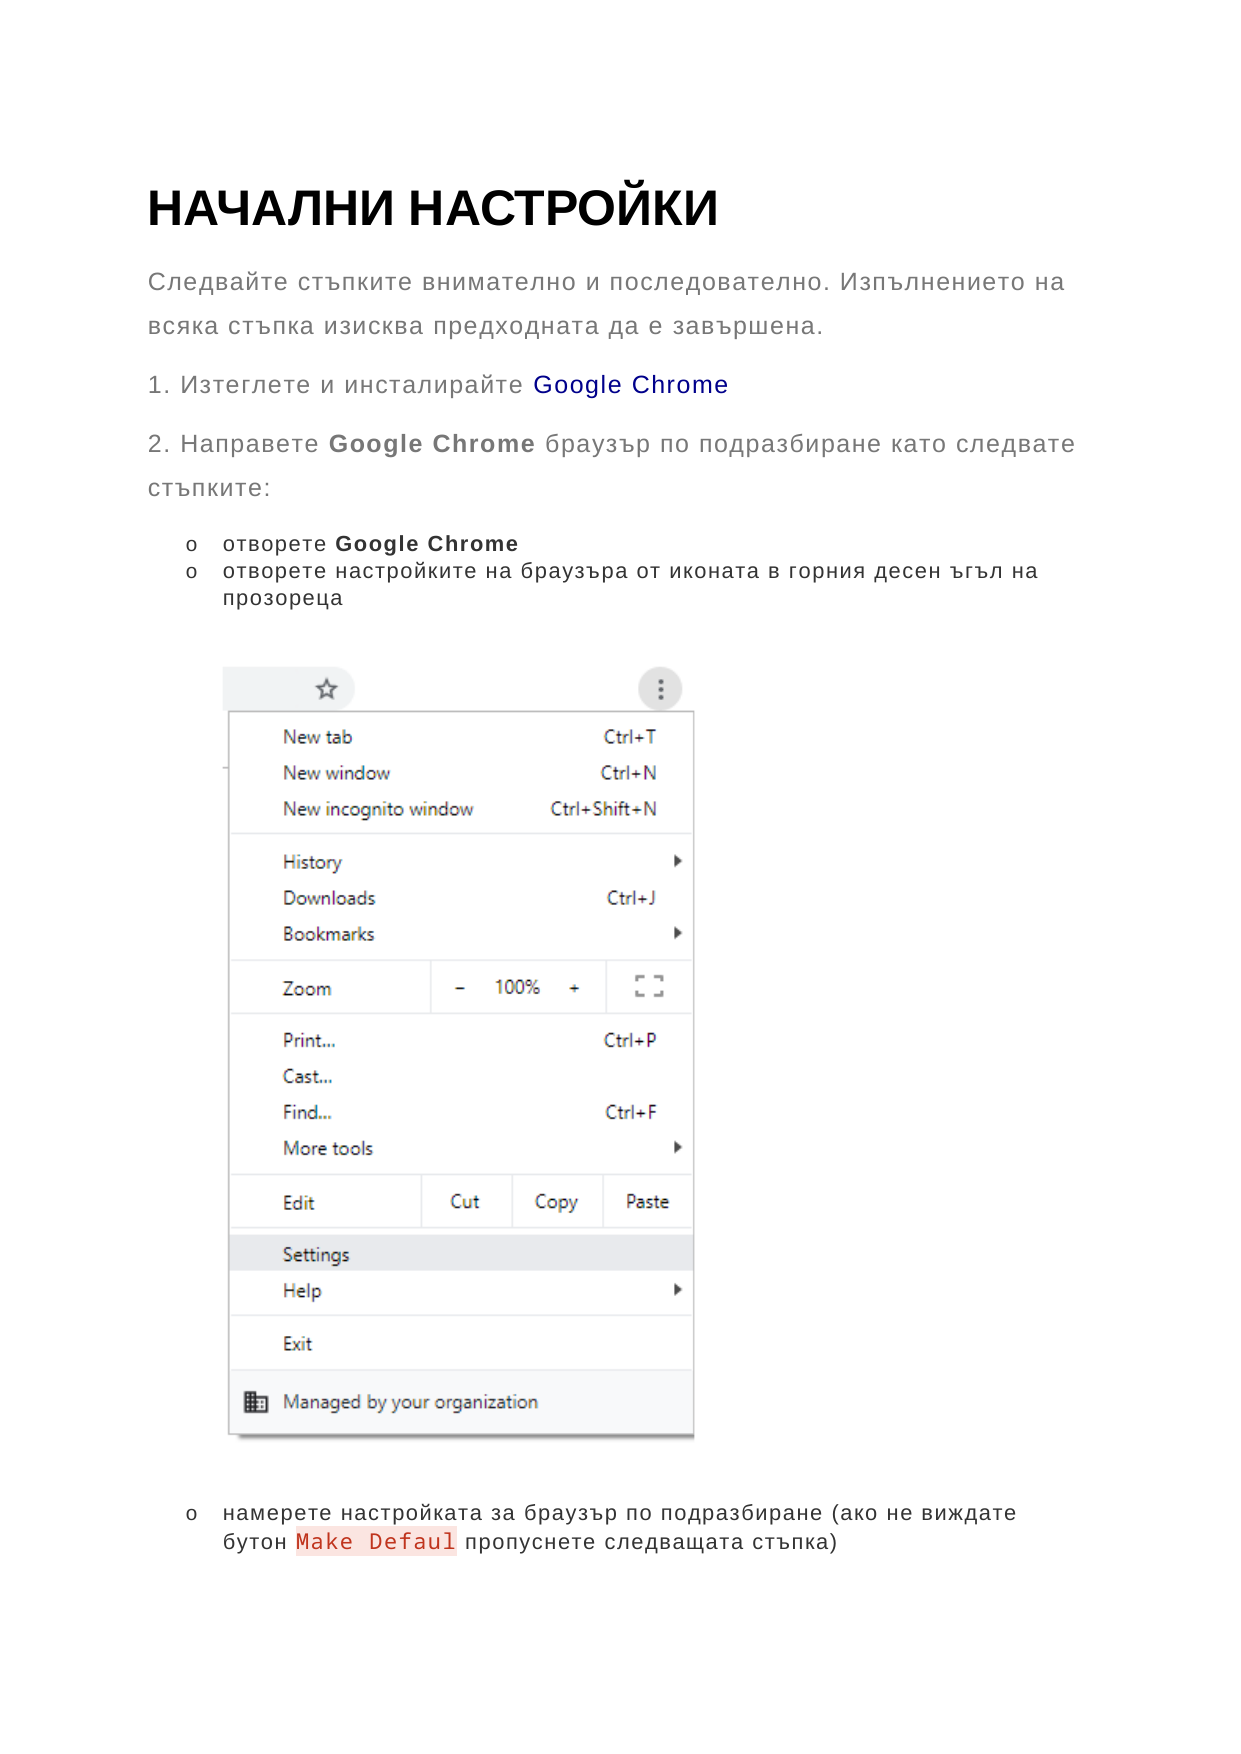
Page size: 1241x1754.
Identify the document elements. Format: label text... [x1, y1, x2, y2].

list отворете настройките на браузъра от иконата в горния десен ъгъл на прозореца [185, 558, 1093, 610]
text 1. Изтеглете и инсталирайте Google Chrome [148, 355, 1093, 399]
text 2. Направете Google Chrome браузър по подразбиране като следвате стъпките: [148, 414, 1093, 502]
list намерете настройката за браузър по подразбиране (ако не виждате бутон Make Defaul пропуснете следващата стъпка) [185, 1499, 1093, 1556]
text Следвайте стъпките внимателно и последователно. Изпълнението на всяка стъпка изисква предходната да е завършена. [148, 252, 1093, 339]
list oтворете Google Chrome [185, 531, 1093, 558]
picture [222, 664, 695, 1443]
text НАЧАЛНИ НАСТРОЙКИ [148, 179, 1093, 236]
